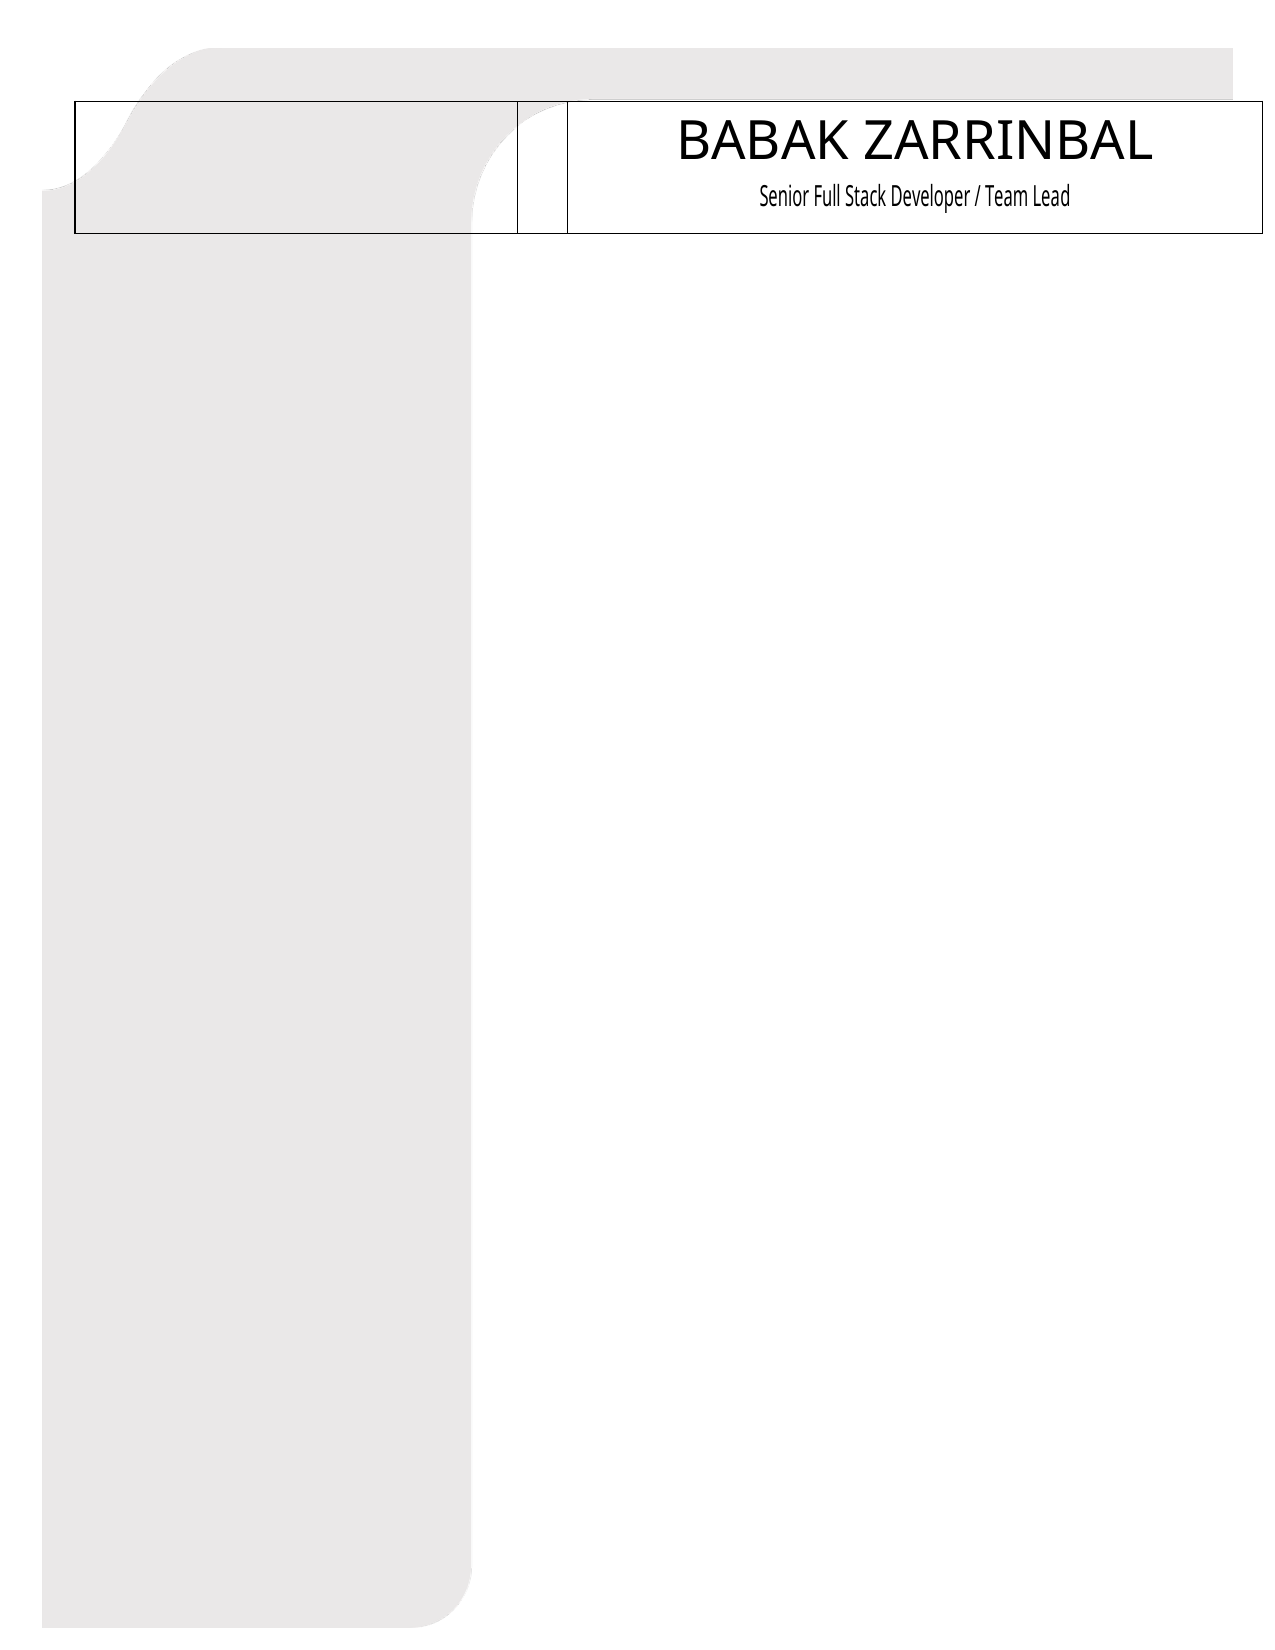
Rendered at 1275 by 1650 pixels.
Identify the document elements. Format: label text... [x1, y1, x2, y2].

table_header Babak zarrinbal Senior Full Stack Developer / Team Lead [568, 102, 1262, 232]
picture [42, 48, 1233, 1628]
table_header [76, 102, 517, 232]
table_header [518, 102, 567, 232]
